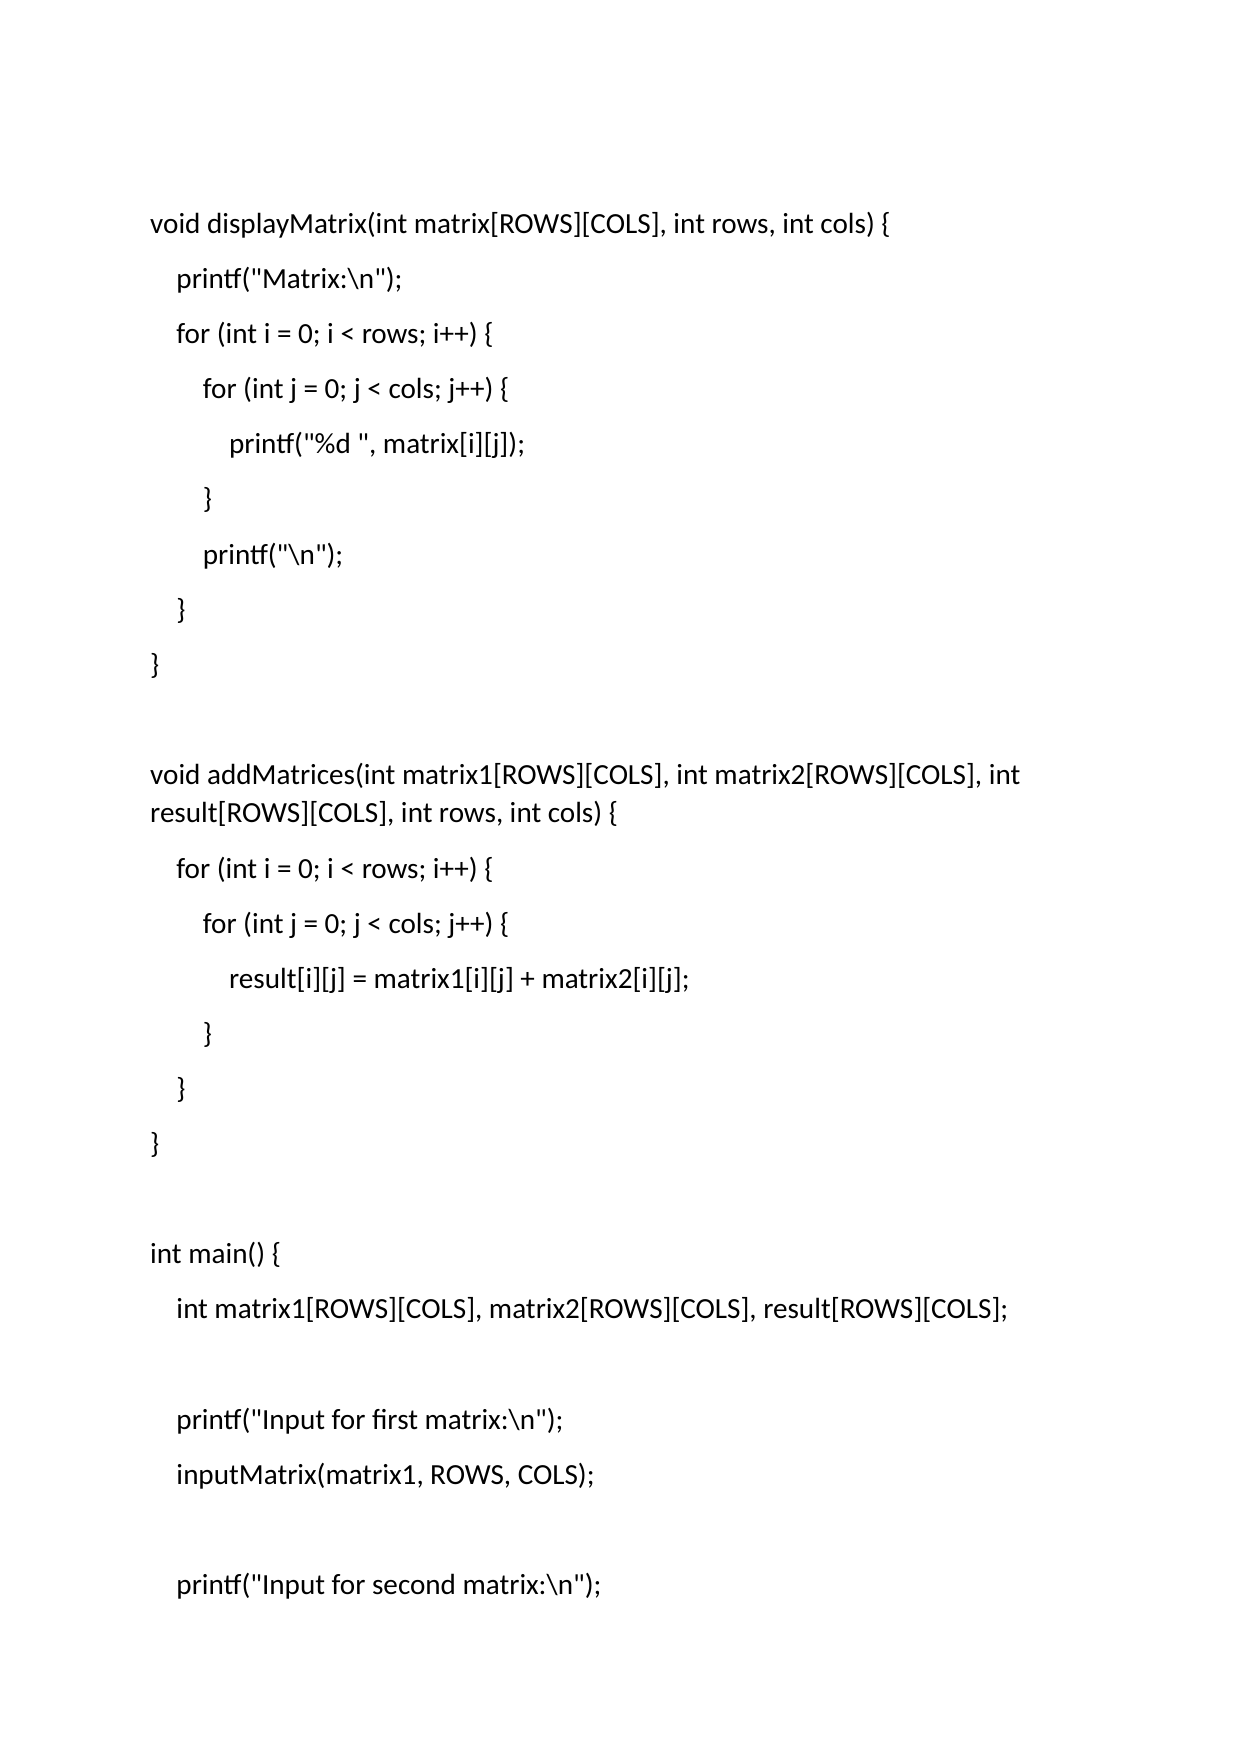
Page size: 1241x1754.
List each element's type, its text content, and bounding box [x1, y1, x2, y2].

text result[i][j] = matrix1[i][j] + matrix2[i][j]; [150, 960, 1090, 996]
text } [150, 1070, 1090, 1106]
text void addMatrices(int matrix1[ROWS][COLS], int matrix2[ROWS][COLS], int result[ROWS][COLS], int rows, int cols) { [150, 756, 1090, 830]
text } [150, 1125, 1090, 1161]
text printf("\n"); [150, 536, 1090, 571]
text for (int j = 0; j < cols; j++) { [150, 370, 1090, 406]
text int matrix1[ROWS][COLS], matrix2[ROWS][COLS], result[ROWS][COLS]; [150, 1291, 1090, 1326]
text } [150, 481, 1090, 516]
text int main() { [150, 1235, 1090, 1271]
text printf("Matrix:\n"); [150, 260, 1090, 296]
text } [150, 646, 1090, 682]
text inputMatrix(matrix1, ROWS, COLS); [150, 1456, 1090, 1491]
text } [150, 1015, 1090, 1051]
text } [150, 591, 1090, 626]
text for (int i = 0; i < rows; i++) { [150, 850, 1090, 885]
text printf("Input for first matrix:\n"); [150, 1401, 1090, 1436]
text for (int i = 0; i < rows; i++) { [150, 315, 1090, 351]
text void displayMatrix(int matrix[ROWS][COLS], int rows, int cols) { [150, 205, 1090, 241]
text printf("Input for second matrix:\n"); [150, 1566, 1090, 1602]
text for (int j = 0; j < cols; j++) { [150, 905, 1090, 940]
text printf("%d ", matrix[i][j]); [150, 426, 1090, 461]
